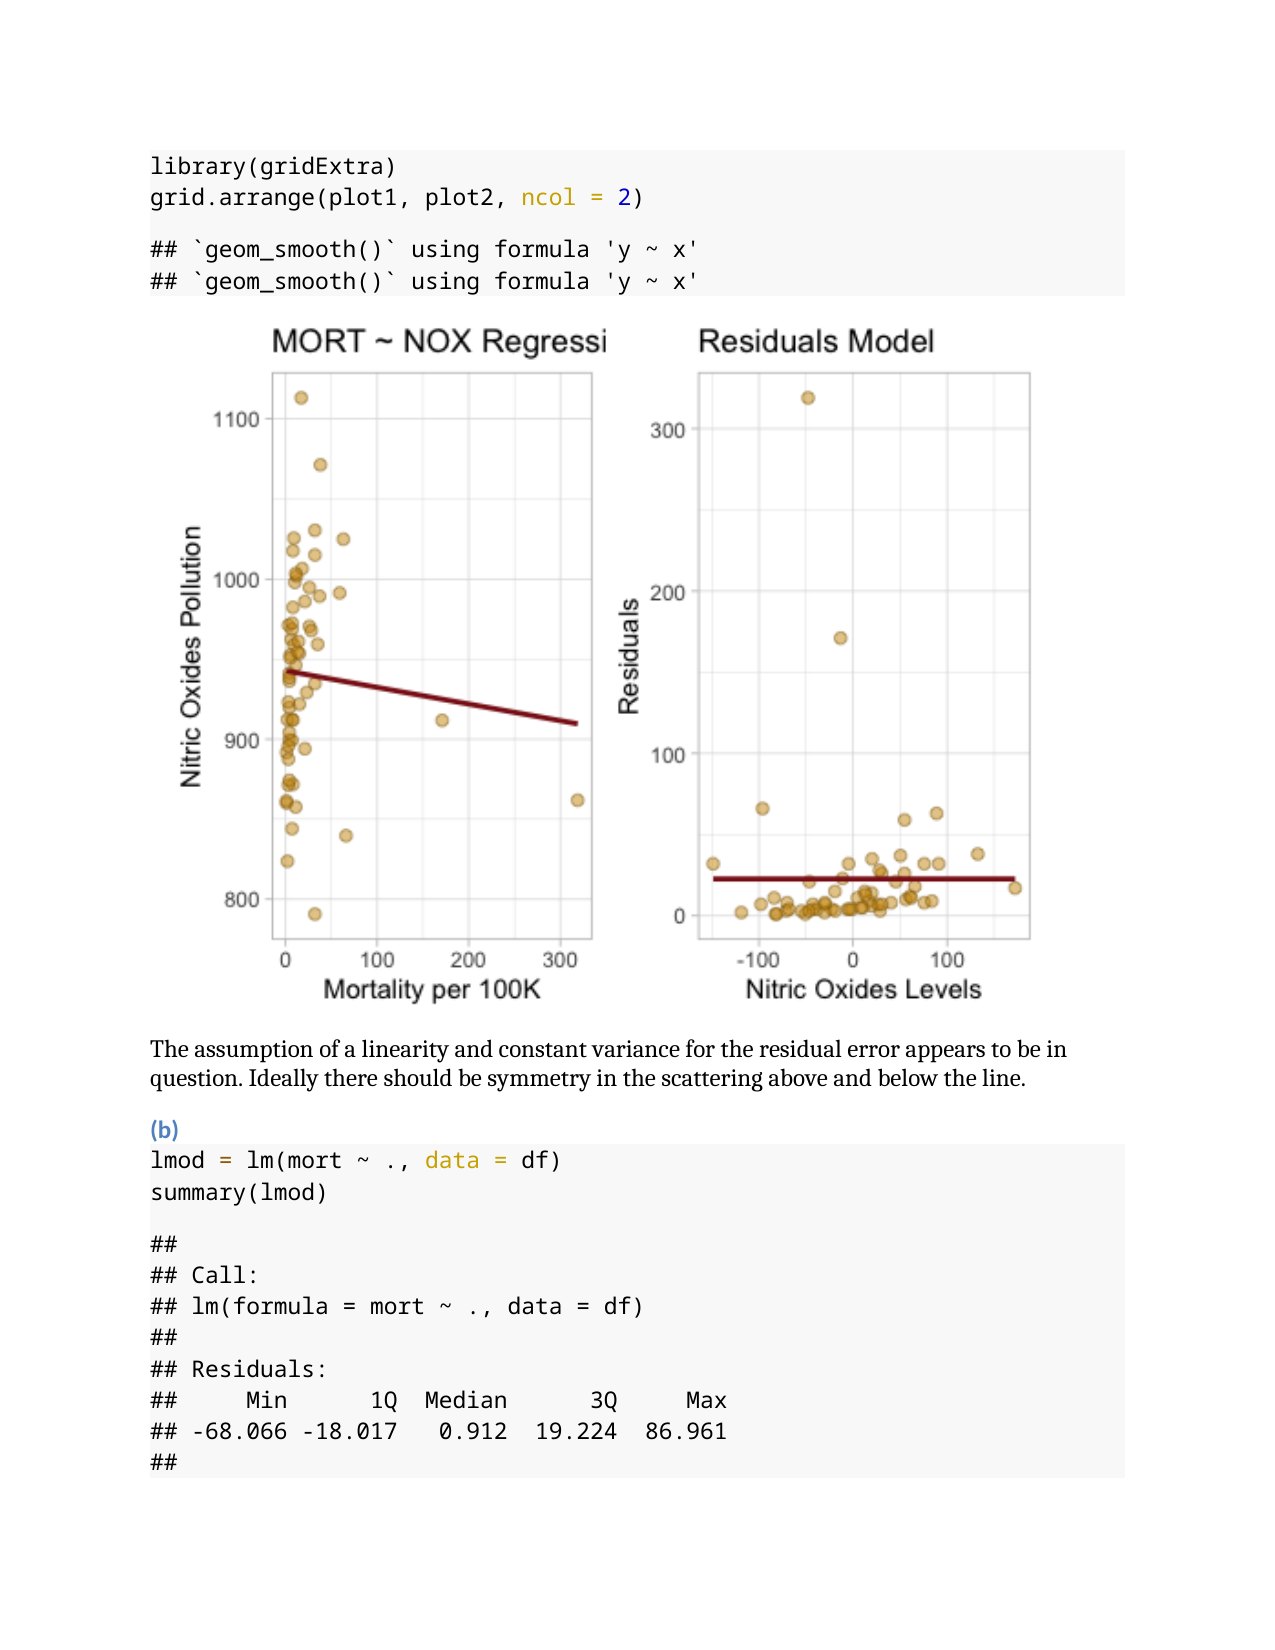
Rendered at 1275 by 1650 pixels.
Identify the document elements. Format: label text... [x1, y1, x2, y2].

text lmod = lm(mort ~ ., data = df) summary(lmod) [329, 1144, 1125, 1207]
text The assumption of a linearity and constant variance for the residual error appears to be in question. Ideally there should be symmetry in the scattering above and below the line. [150, 1035, 1125, 1093]
text ## `geom_smooth()` using formula 'y ~ x' ## `geom_smooth()` using formula 'y ~ x' [150, 233, 1125, 296]
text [150, 1228, 1125, 1478]
picture [168, 316, 1044, 1017]
subtitle (b) [150, 1114, 1125, 1144]
